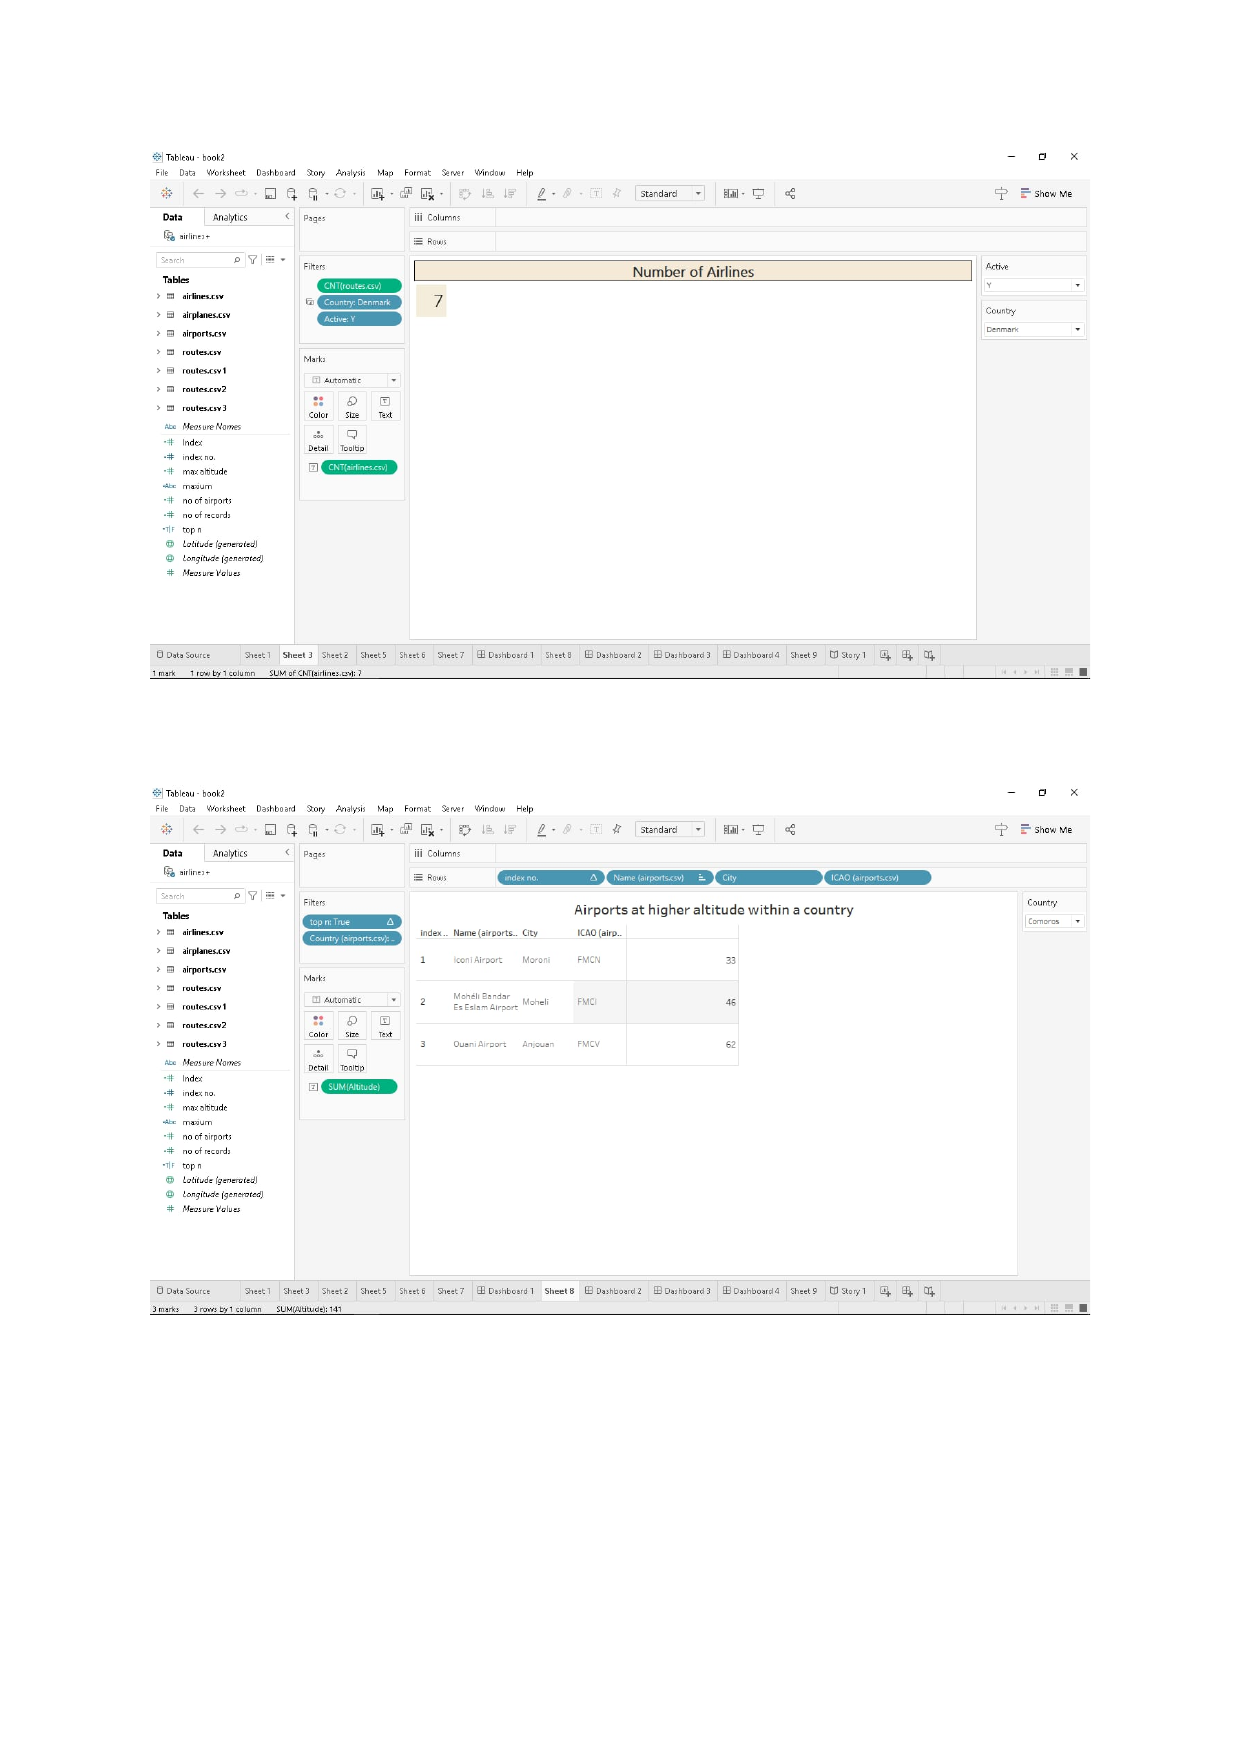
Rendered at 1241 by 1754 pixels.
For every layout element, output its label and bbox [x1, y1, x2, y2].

picture [150, 785, 1091, 1315]
picture [150, 150, 1091, 679]
